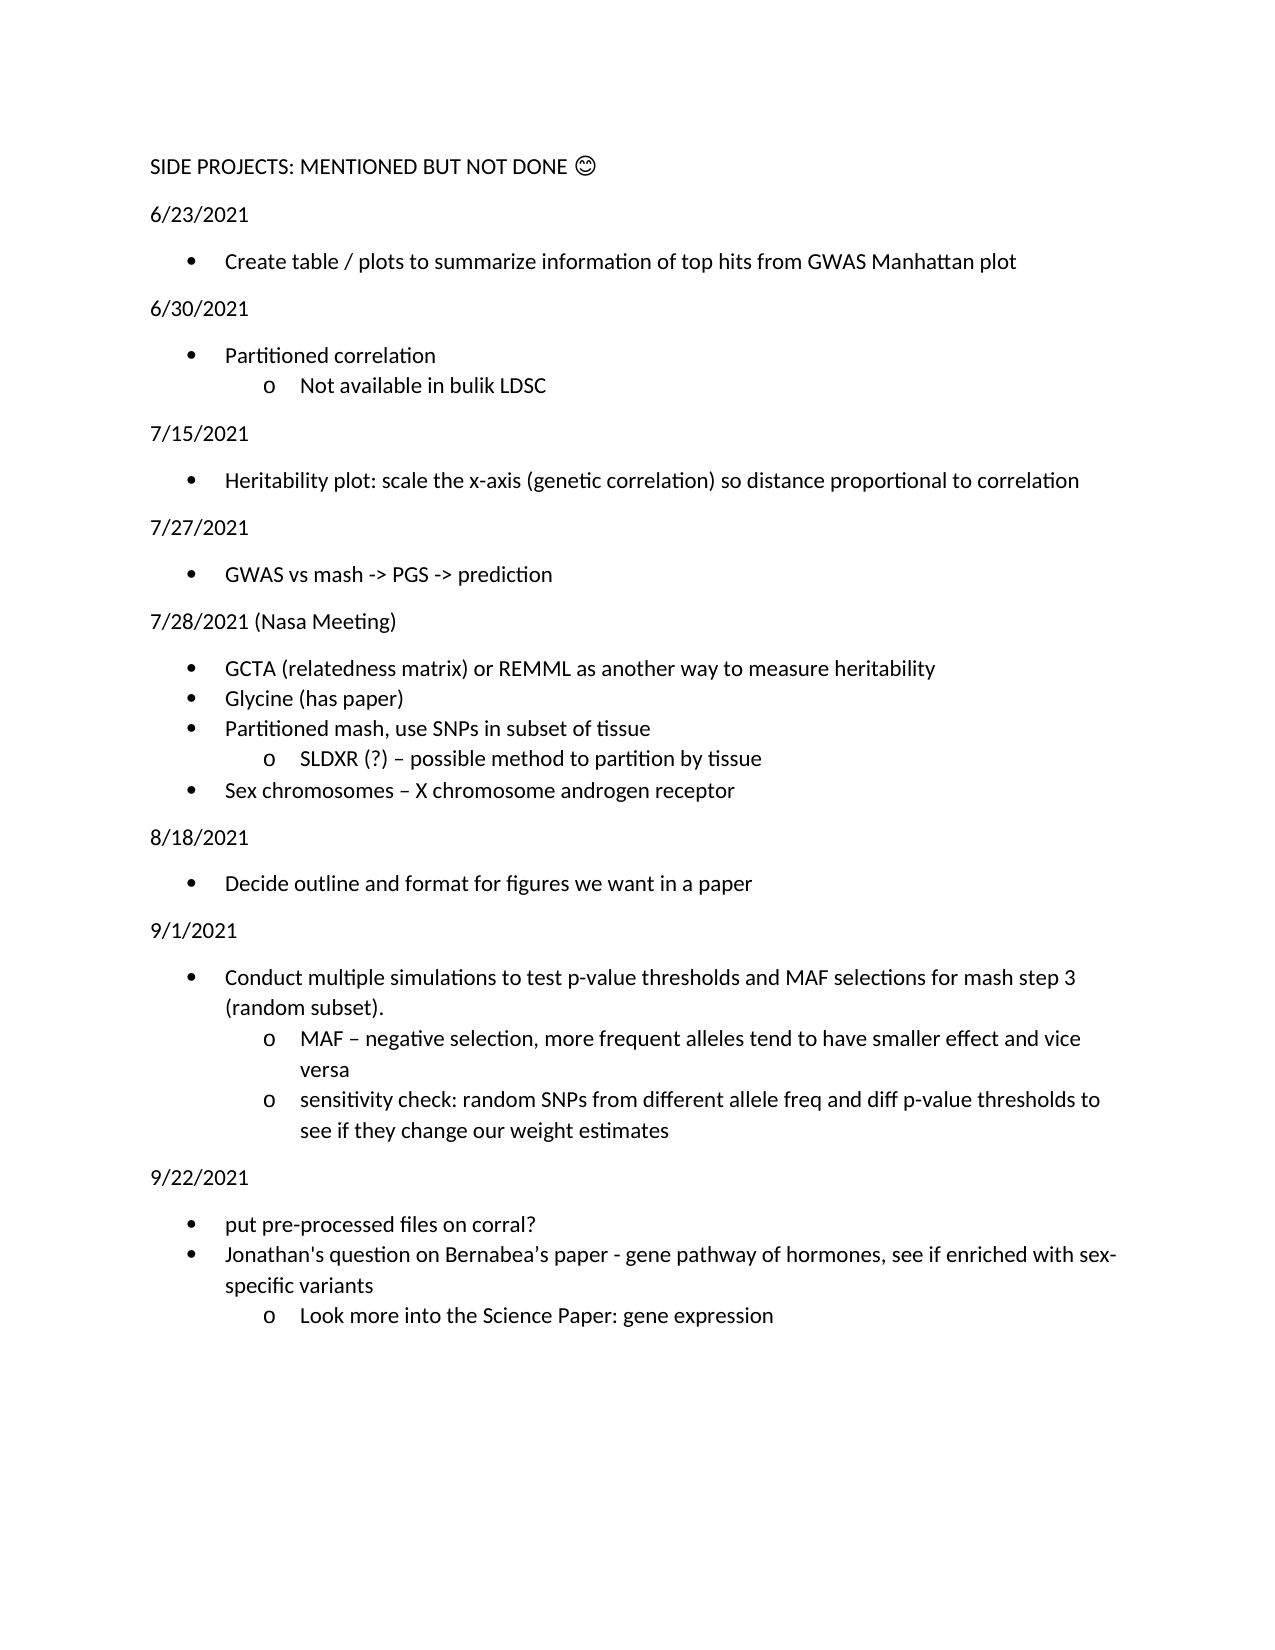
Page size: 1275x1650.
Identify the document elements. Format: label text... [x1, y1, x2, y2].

text 8/18/2021 [150, 823, 1125, 851]
text 7/15/2021 [150, 419, 1125, 447]
list Glycine (has paper) [187, 684, 1125, 712]
list Create table / plots to summarize information of top hits from GWAS Manhattan plot [187, 247, 1125, 275]
text SIDE PROJECTS: MENTIONED BUT NOT DONE [150, 150, 1125, 181]
list Sex chromosomes – X chromosome androgen receptor [187, 776, 1125, 804]
text 9/22/2021 [150, 1163, 1125, 1192]
list sensitivity check: random SNPs from different allele freq and diff p-value thresholds to see if they change our weight estimates [262, 1085, 1125, 1145]
list SLDXR (?) – possible method to partition by tissue [262, 744, 1125, 773]
list Heritability plot: scale the x-axis (genetic correlation) so distance proportional to correlation [187, 466, 1125, 494]
list Jonathan's question on Bernabea’s paper - gene pathway of hormones, see if enriched with sex-specific variants [187, 1241, 1125, 1299]
list Decide outline and format for figures we want in a paper [187, 869, 1125, 898]
list Partitioned correlation [187, 341, 1125, 369]
list Conduct multiple simulations to test p-value thresholds and MAF selections for mash step 3 (random subset). [187, 963, 1125, 1022]
text 7/28/2021 (Nasa Meeting) [150, 607, 1125, 635]
text 6/23/2021 [150, 200, 1125, 228]
text 9/1/2021 [150, 916, 1125, 944]
list Partitioned mash, use SNPs in subset of tissue [187, 714, 1125, 742]
text 6/30/2021 [150, 294, 1125, 322]
text 7/27/2021 [150, 513, 1125, 541]
list MAF – negative selection, more frequent alleles tend to have smaller effect and vice versa [262, 1024, 1125, 1083]
list GWAS vs mash -> PGS -> prediction [187, 560, 1125, 588]
list GCTA (relatedness matrix) or REMML as another way to measure heritability [187, 654, 1125, 682]
list Look more into the Science Paper: gene expression [262, 1301, 1125, 1330]
list put pre-processed files on corral? [187, 1210, 1125, 1238]
list Not available in bulik LDSC [262, 371, 1125, 400]
